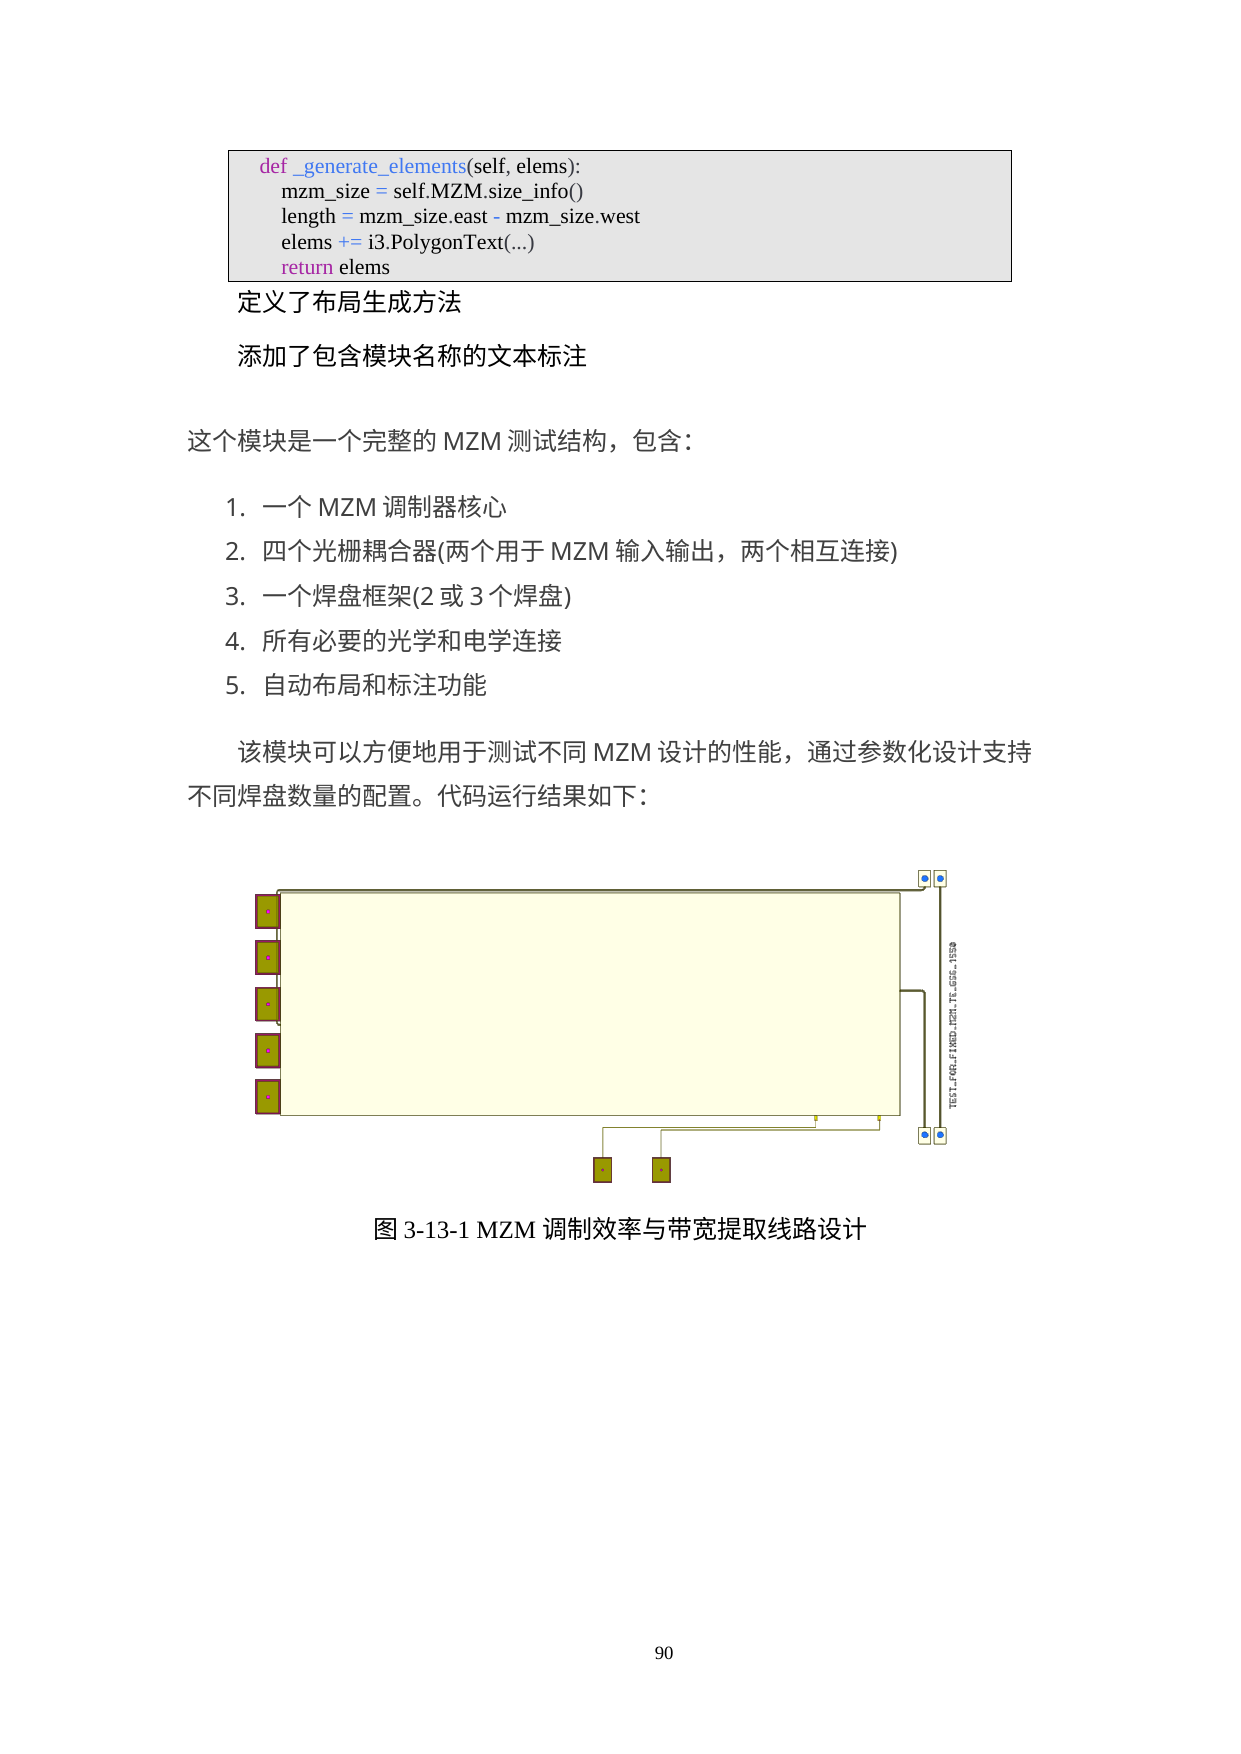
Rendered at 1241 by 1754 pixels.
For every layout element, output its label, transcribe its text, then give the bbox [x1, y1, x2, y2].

list 自动布局和标注功能 [225, 657, 1053, 702]
text 图3-13-1 MZM 调制效率与带宽提取线路设计 [187, 1209, 1053, 1245]
list 四个光栅耦合器(两个用于MZM输入输出，两个相互连接) [225, 523, 1053, 568]
text 这个模块是一个完整的MZM测试结构，包含： [187, 412, 1053, 457]
list 一个MZM调制器核心 [225, 479, 1053, 523]
text 添加了包含模块名称的文本标注 [187, 337, 1053, 373]
text return elems [229, 251, 1011, 281]
list 所有必要的光学和电学连接 [225, 613, 1053, 657]
text def _generate_elements(self, elems): [229, 151, 1011, 175]
text elems += i3.PolygonText(...) [229, 226, 1011, 251]
list 一个焊盘框架(2或3个焊盘) [225, 568, 1053, 613]
text 定义了布局生成方法 [187, 282, 1053, 318]
text mzm_size = self.MZM.size_info() [229, 175, 1011, 200]
picture [237, 856, 970, 1195]
text 该模块可以方便地用于测试不同MZM设计的性能，通过参数化设计支持不同焊盘数量的配置。代码运行结果如下： [187, 723, 1053, 813]
text length = mzm_size.east - mzm_size.west [229, 200, 1011, 226]
